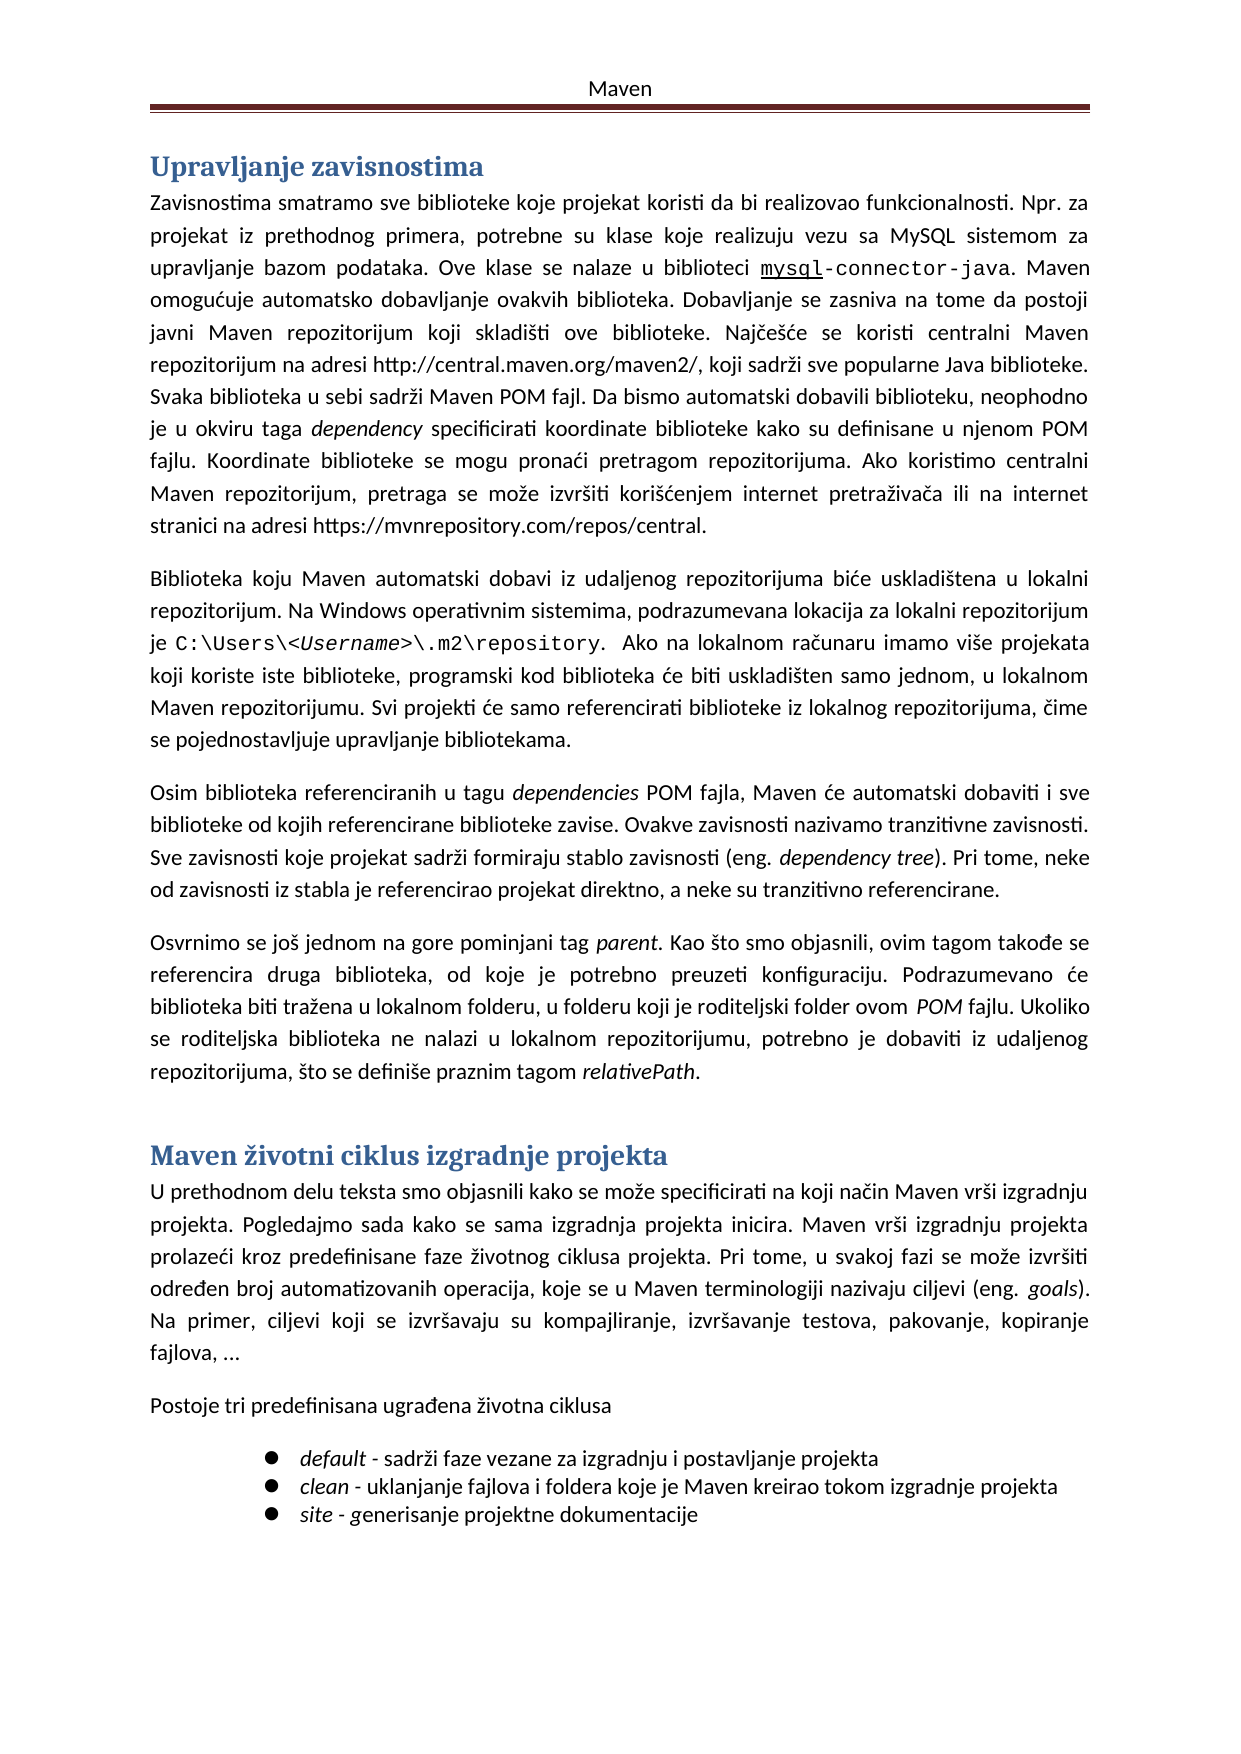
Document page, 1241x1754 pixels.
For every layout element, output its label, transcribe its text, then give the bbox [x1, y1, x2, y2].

list site - generisanje projektne dokumentacije [263, 1501, 1090, 1528]
text Zavisnostima smatramo sve biblioteke koje projekat koristi da bi realizovao funkcionalnosti. Npr. za projekat iz prethodnog primera, potrebne su klase koje realizuju vezu sa MySQL sistemom za upravljanje bazom podataka. Ove klase se nalaze u biblioteci mysql-connector-java. Maven omogućuje automatsko dobavljanje ovakvih biblioteka. Dobavljanje se zasniva na tome da postoji javni Maven repozitorijum koji skladišti ove biblioteke. Najčešće se koristi centralni Maven repozitorijum na adresi http://central.maven.org/maven2/, koji sadrži sve popularne Java biblioteke. Svaka biblioteka u sebi sadrži Maven POM fajl. Da bismo automatski dobavili biblioteku, neophodno je u okviru taga dependency specificirati koordinate biblioteke kako su definisane u njenom POM fajlu. Koordinate biblioteke se mogu pronaći pretragom repozitorijuma. Ako koristimo centralni Maven repozitorijum, pretraga se može izvršiti korišćenjem internet pretraživača ili na internet stranici na adresi https://mvnrepository.com/repos/central. [150, 188, 1090, 539]
subtitle Upravljanje zavisnostima [150, 150, 1090, 183]
list default - sadrži faze vezane za izgradnju i postavljanje projekta [263, 1444, 1090, 1472]
text Postoje tri predefinisana ugrađena životna ciklusa [150, 1391, 1090, 1419]
text Osim biblioteka referenciranih u tagu dependencies POM fajla, Maven će automatski dobaviti i sve biblioteke od kojih referencirane biblioteke zavise. Ovakve zavisnosti nazivamo tranzitivne zavisnosti. Sve zavisnosti koje projekat sadrži formiraju stablo zavisnosti (eng. dependency tree). Pri tome, neke od zavisnosti iz stabla je referencirao projekat direktno, a neke su tranzitivno referencirane. [150, 778, 1090, 903]
text U prethodnom delu teksta smo objasnili kako se može specificirati na koji način Maven vrši izgradnju projekta. Pogledajmo sada kako se sama izgradnja projekta inicira. Maven vrši izgradnju projekta prolazeći kroz predefinisane faze životnog ciklusa projekta. Pri tome, u svakoj fazi se može izvršiti određen broj automatizovanih operacija, koje se u Maven terminologiji nazivaju ciljevi (eng. goals). Na primer, ciljevi koji se izvršavaju su kompajliranje, izvršavanje testova, pakovanje, kopiranje fajlova, ... [150, 1177, 1090, 1366]
text Biblioteka koju Maven automatski dobavi iz udaljenog repozitorijuma biće uskladištena u lokalni repozitorijum. Na Windows operativnim sistemima, podrazumevana lokacija za lokalni repozitorijum je C:\Users\<Username>\.m2\repository. Ako na lokalnom računaru imamo više projekata koji koriste iste biblioteke, programski kod biblioteka će biti uskladišten samo jednom, u lokalnom Maven repozitorijumu. Svi projekti će samo referencirati biblioteke iz lokalnog repozitorijuma, čime se pojednostavljuje upravljanje bibliotekama. [150, 564, 1090, 753]
subtitle Maven životni ciklus izgradnje projekta [150, 1139, 1090, 1172]
list clean - uklanjanje fajlova i foldera koje je Maven kreirao tokom izgradnje projekta [263, 1472, 1090, 1501]
text Osvrnimo se još jednom na gore pominjani tag parent. Kao što smo objasnili, ovim tagom takođe se referencira druga biblioteka, od koje je potrebno preuzeti konfiguraciju. Podrazumevano će biblioteka biti tražena u lokalnom folderu, u folderu koji je roditeljski folder ovom POM fajlu. Ukoliko se roditeljska biblioteka ne nalazi u lokalnom repozitorijumu, potrebno je dobaviti iz udaljenog repozitorijuma, što se definiše praznim tagom relativePath. [150, 928, 1090, 1085]
